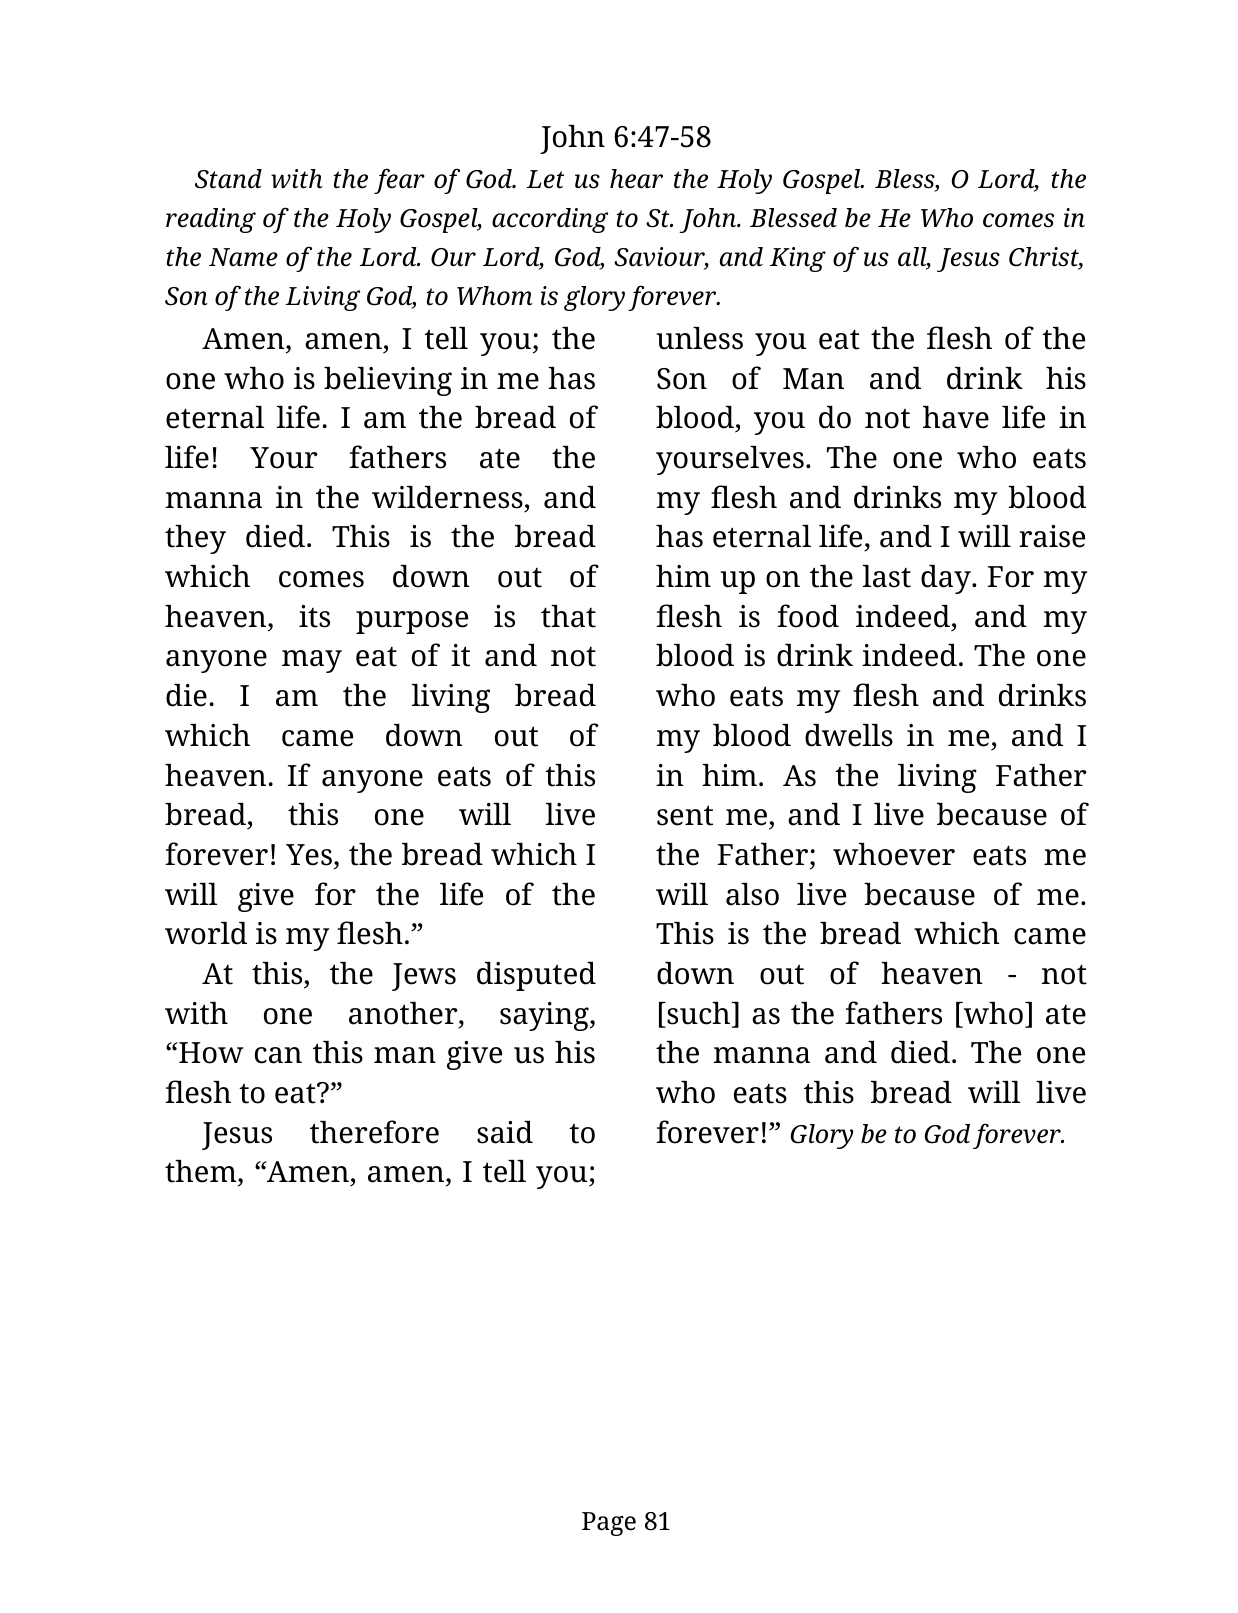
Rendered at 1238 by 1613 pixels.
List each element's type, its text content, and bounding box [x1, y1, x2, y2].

text Jesus therefore said to them, “Amen, amen, I tell you; unless you eat the flesh of the Son of Man and drink his blood, you do not have life in yourselves. The one who eats my flesh and drinks my blood has eternal life, and I will raise him up on the last day. For my flesh is food indeed, and my blood is drink indeed. The one who eats my flesh and drinks my blood dwells in me, and I in him. As the living Father sent me, and I live because of the Father; whoever eats me will also live because of me. This is the bread which came down out of heaven - not [such] as the fathers [who] ate the manna and died. The one who eats this bread will live forever!” Glory be to God forever. [656, 318, 1087, 1152]
subtitle John 6:47-58 [165, 116, 1087, 156]
text At this, the Jews disputed with one another, saying, “How can this man give us his flesh to eat?” [165, 953, 597, 1112]
text Amen, amen, I tell you; the one who is believing in me has eternal life. I am the bread of life! Your fathers ate the manna in the wilderness, and they died. This is the bread which comes down out of heaven, its purpose is that anyone may eat of it and not die. I am the living bread which came down out of heaven. If anyone eats of this bread, this one will live forever! Yes, the bread which I will give for the life of the world is my flesh.” [165, 318, 597, 953]
text Stand with the fear of God. Let us hear the Holy Gospel. Bless, O Lord, the reading of the Holy Gospel, according to St. John. Blessed be He Who comes in the Name of the Lord. Our Lord, God, Saviour, and King of us all, Jesus Christ, Son of the Living God, to Whom is glory forever. [165, 162, 1087, 313]
